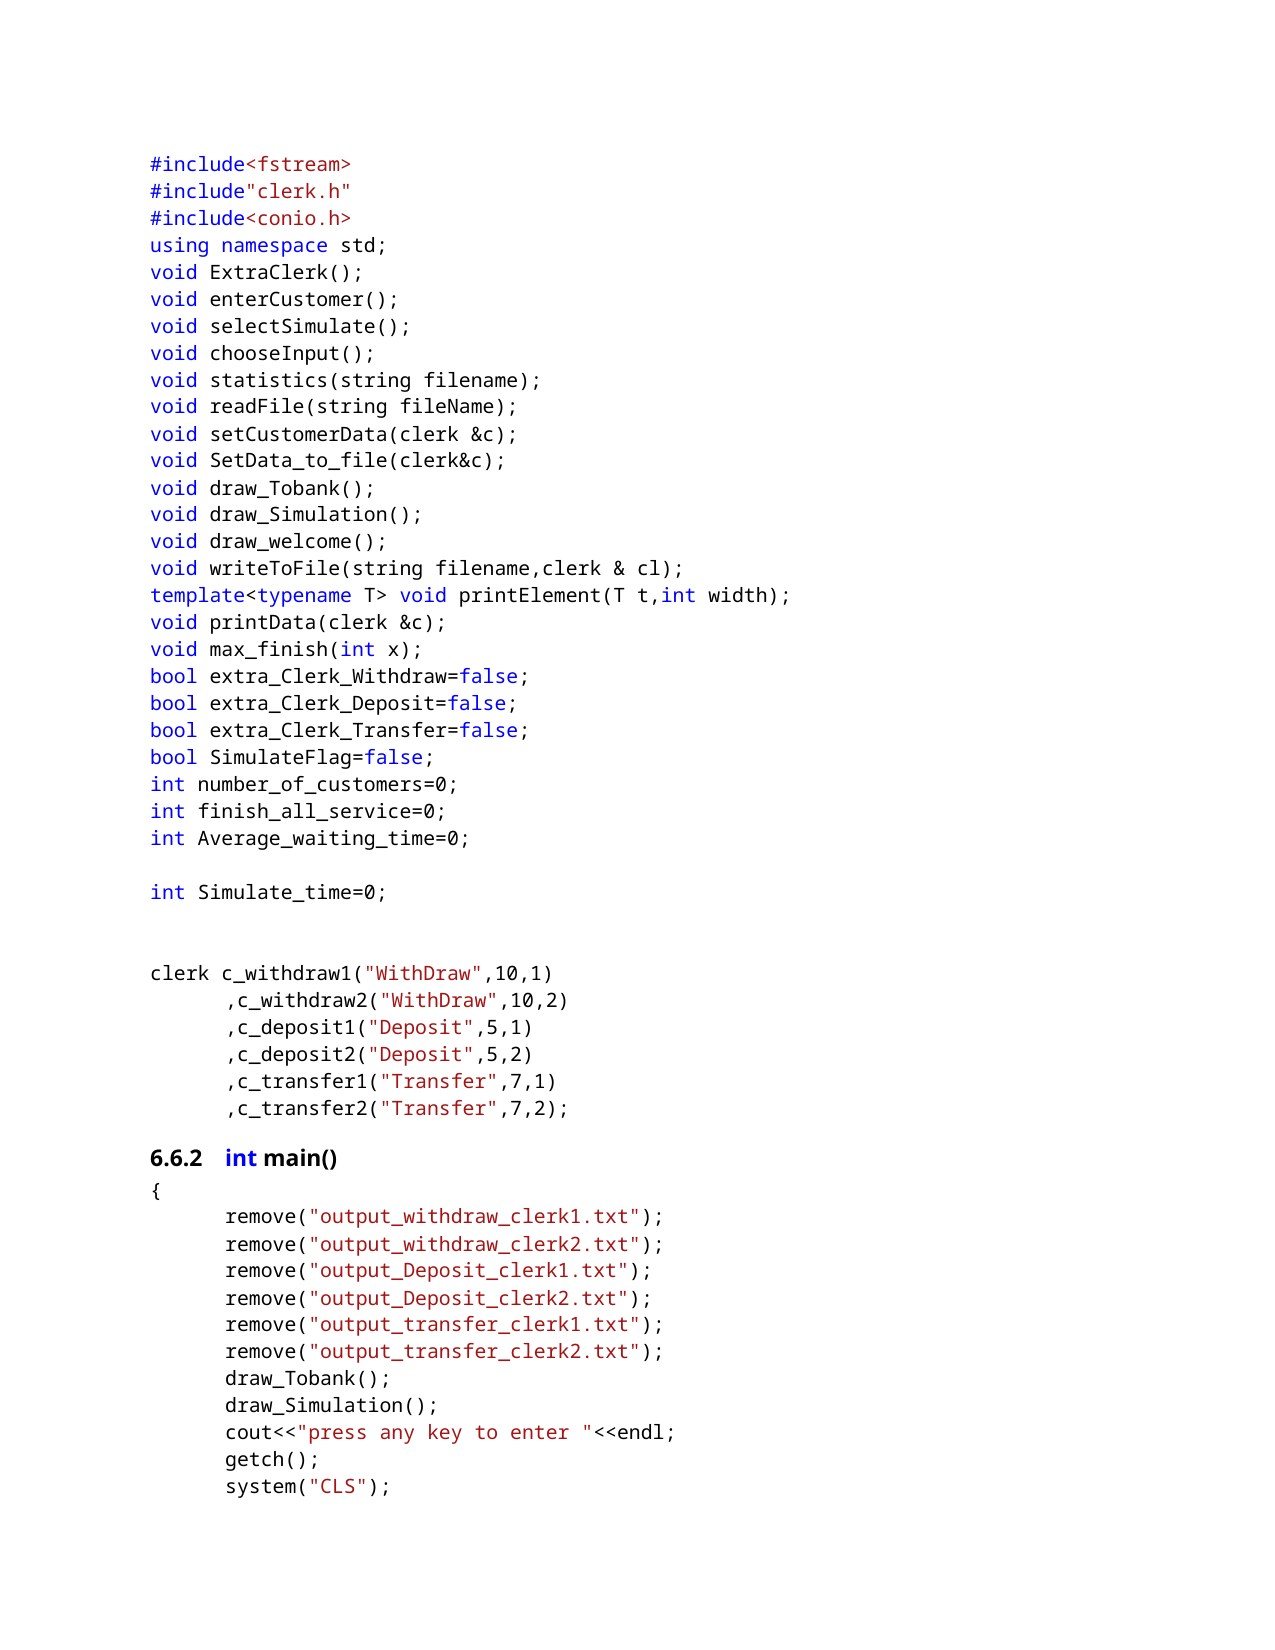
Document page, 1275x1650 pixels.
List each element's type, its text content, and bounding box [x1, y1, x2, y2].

text void selectSimulate(); [150, 312, 1125, 339]
text bool extra_Clerk_Withdraw=false; [150, 663, 1125, 689]
text bool extra_Clerk_Transfer=false; [150, 717, 1125, 743]
text void ExtraClerk(); [150, 258, 1125, 285]
text void chooseInput(); [150, 339, 1125, 366]
text void enterCustomer(); [150, 285, 1125, 312]
text draw_Simulation(); [150, 1392, 1125, 1419]
text ,c_transfer1("Transfer",7,1) [150, 1067, 1125, 1094]
text remove("output_Deposit_clerk2.txt"); [150, 1284, 1125, 1311]
text bool SimulateFlag=false; [150, 743, 1125, 771]
text #include<conio.h> [150, 204, 1125, 231]
text ,c_deposit1("Deposit",5,1) [150, 1013, 1125, 1040]
text remove("output_transfer_clerk1.txt"); [150, 1311, 1125, 1338]
text void draw_Tobank(); [150, 474, 1125, 501]
subtitle int main() [150, 1142, 1125, 1173]
text int finish_all_service=0; [150, 797, 1125, 824]
text void max_finish(int x); [150, 636, 1125, 663]
text ,c_withdraw2("WithDraw",10,2) [150, 986, 1125, 1013]
text void SetData_to_file(clerk&c); [150, 447, 1125, 474]
text void draw_Simulation(); [150, 501, 1125, 528]
text int Average_waiting_time=0; [150, 824, 1125, 851]
text template<typename T> void printElement(T t,int width); [150, 582, 1125, 609]
text bool extra_Clerk_Deposit=false; [150, 689, 1125, 717]
text remove("output_Deposit_clerk1.txt"); [150, 1257, 1125, 1284]
text int number_of_customers=0; [150, 771, 1125, 797]
text remove("output_withdraw_clerk2.txt"); [150, 1230, 1125, 1257]
text int Simulate_time=0; [150, 878, 1125, 905]
text draw_Tobank(); [150, 1365, 1125, 1392]
text void setCustomerData(clerk &c); [150, 420, 1125, 447]
text getch(); [150, 1446, 1125, 1473]
text void readFile(string fileName); [150, 393, 1125, 420]
text void statistics(string filename); [150, 366, 1125, 393]
text ,c_deposit2("Deposit",5,2) [150, 1040, 1125, 1067]
text { [150, 1176, 1125, 1203]
text remove("output_transfer_clerk2.txt"); [150, 1338, 1125, 1365]
text cout<<"press any key to enter "<<endl; [150, 1419, 1125, 1446]
text #include<fstream> [150, 150, 1125, 177]
text using namespace std; [150, 231, 1125, 258]
text ,c_transfer2("Transfer",7,2); [150, 1094, 1125, 1121]
text remove("output_withdraw_clerk1.txt"); [150, 1203, 1125, 1230]
text void draw_welcome(); [150, 528, 1125, 555]
text #include"clerk.h" [150, 177, 1125, 204]
text void printData(clerk &c); [150, 609, 1125, 636]
text system("CLS"); [150, 1473, 1125, 1499]
text clerk c_withdraw1("WithDraw",10,1) [150, 959, 1125, 986]
text void writeToFile(string filename,clerk & cl); [150, 555, 1125, 582]
